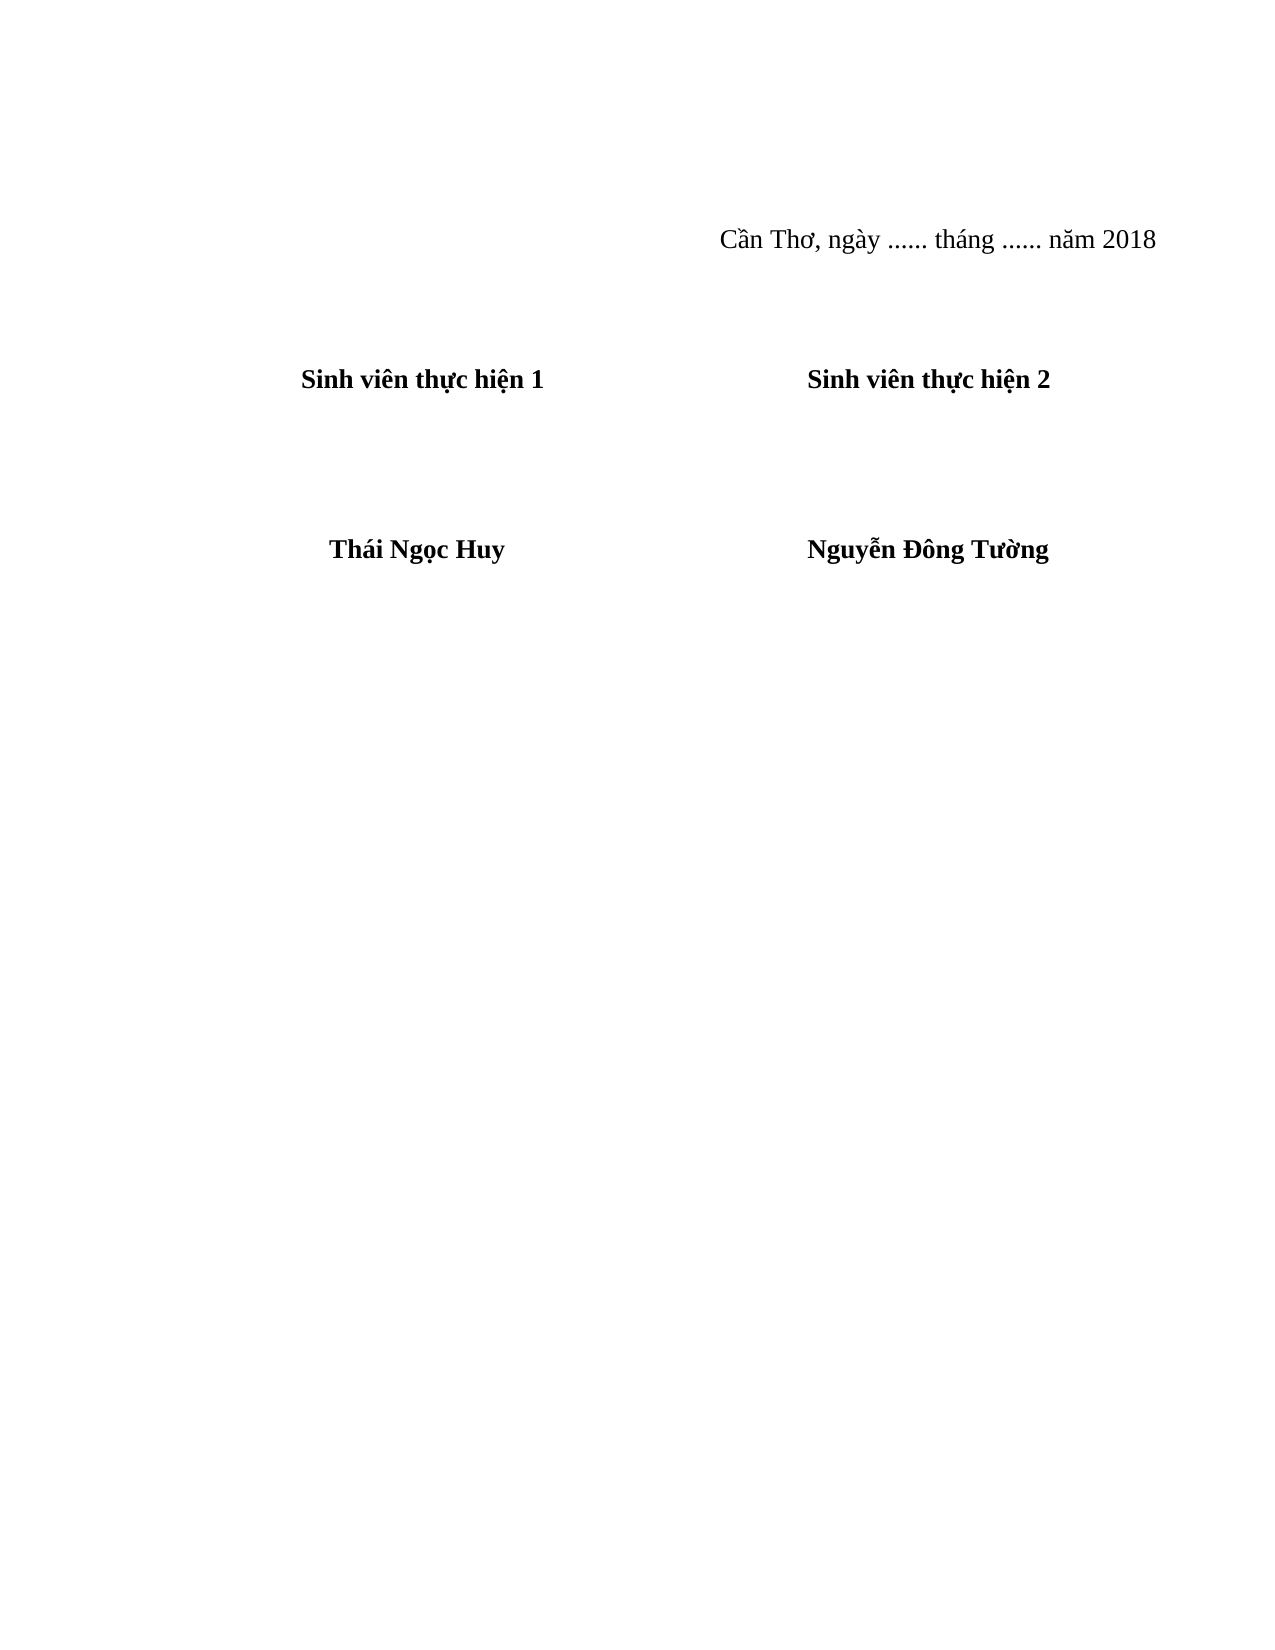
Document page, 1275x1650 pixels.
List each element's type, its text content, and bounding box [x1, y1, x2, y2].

text Cần Thơ, ngày ...... tháng ...... năm 2018 [207, 224, 1156, 255]
text Thái Ngọc Huy Nguyễn Đông Tường [207, 533, 1156, 564]
text Sinh viên thực hiện 1 Sinh viên thực hiện 2 [207, 364, 1156, 395]
